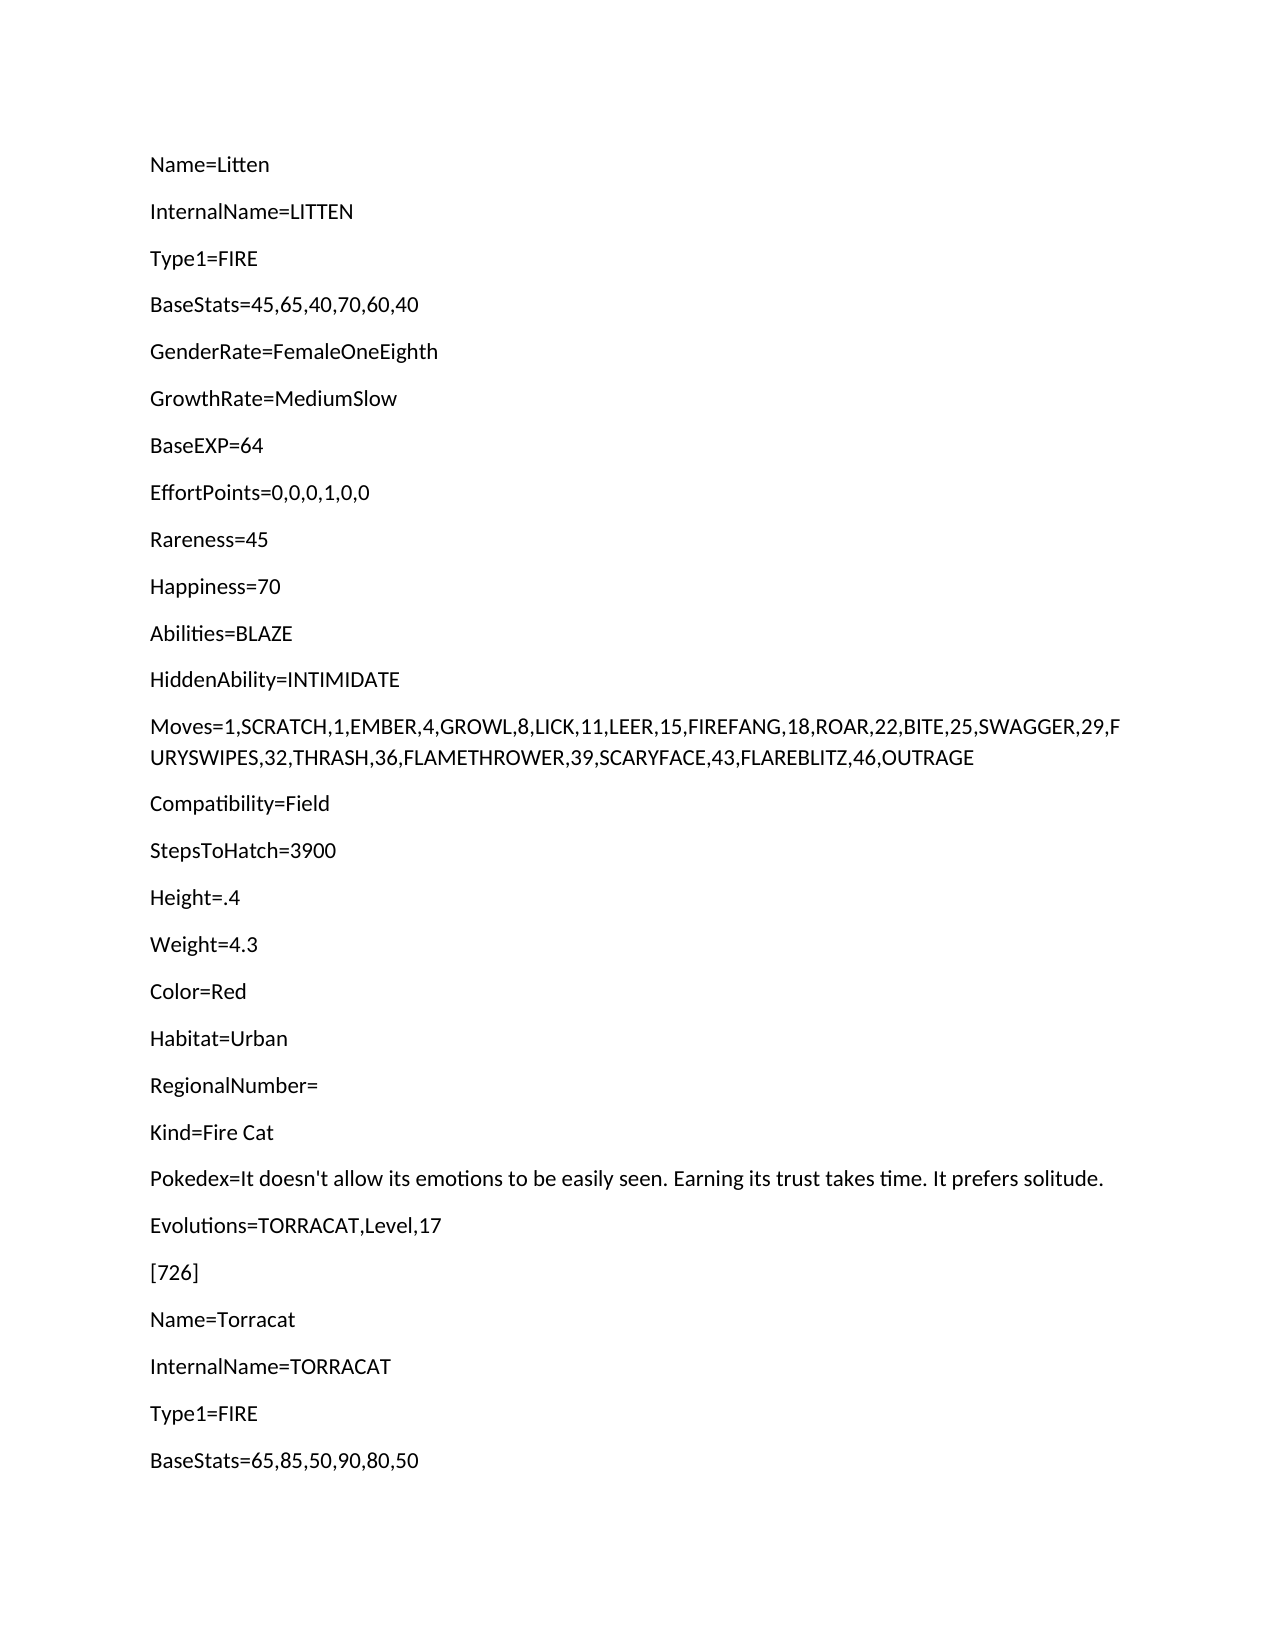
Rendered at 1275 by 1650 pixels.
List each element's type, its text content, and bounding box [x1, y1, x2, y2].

text Happiness=70 [150, 572, 1125, 600]
text Name=Torracat [150, 1305, 1125, 1333]
text Type1=FIRE [150, 244, 1125, 272]
text Name=Litten [150, 150, 1125, 178]
text GrowthRate=MediumSlow [150, 384, 1125, 412]
text StepsToHatch=3900 [150, 836, 1125, 864]
text BaseEXP=64 [150, 431, 1125, 459]
text Evolutions=TORRACAT,Level,17 [150, 1211, 1125, 1239]
text GenderRate=FemaleOneEighth [150, 337, 1125, 366]
text Moves=1,SCRATCH,1,EMBER,4,GROWL,8,LICK,11,LEER,15,FIREFANG,18,ROAR,22,BITE,25,SWAGGER,29,FURYSWIPES,32,THRASH,36,FLAMETHROWER,39,SCARYFACE,43,FLAREBLITZ,46,OUTRAGE [150, 712, 1125, 771]
text Kind=Fire Cat [150, 1118, 1125, 1146]
text HiddenAbility=INTIMIDATE [150, 666, 1125, 694]
text [726] [150, 1258, 1125, 1286]
text Rareness=45 [150, 525, 1125, 553]
text EffortPoints=0,0,0,1,0,0 [150, 478, 1125, 506]
text Abilities=BLAZE [150, 619, 1125, 647]
text Color=Red [150, 977, 1125, 1005]
text Compatibility=Field [150, 789, 1125, 818]
text InternalName=LITTEN [150, 197, 1125, 225]
text Habitat=Urban [150, 1024, 1125, 1052]
text RegionalNumber= [150, 1071, 1125, 1099]
text InternalName=TORRACAT [150, 1352, 1125, 1380]
text Weight=4.3 [150, 930, 1125, 958]
text BaseStats=45,65,40,70,60,40 [150, 291, 1125, 319]
text Height=.4 [150, 883, 1125, 911]
text Type1=FIRE [150, 1399, 1125, 1427]
text Pokedex=It doesn't allow its emotions to be easily seen. Earning its trust takes time. It prefers solitude. [150, 1164, 1125, 1193]
text BaseStats=65,85,50,90,80,50 [150, 1446, 1125, 1474]
